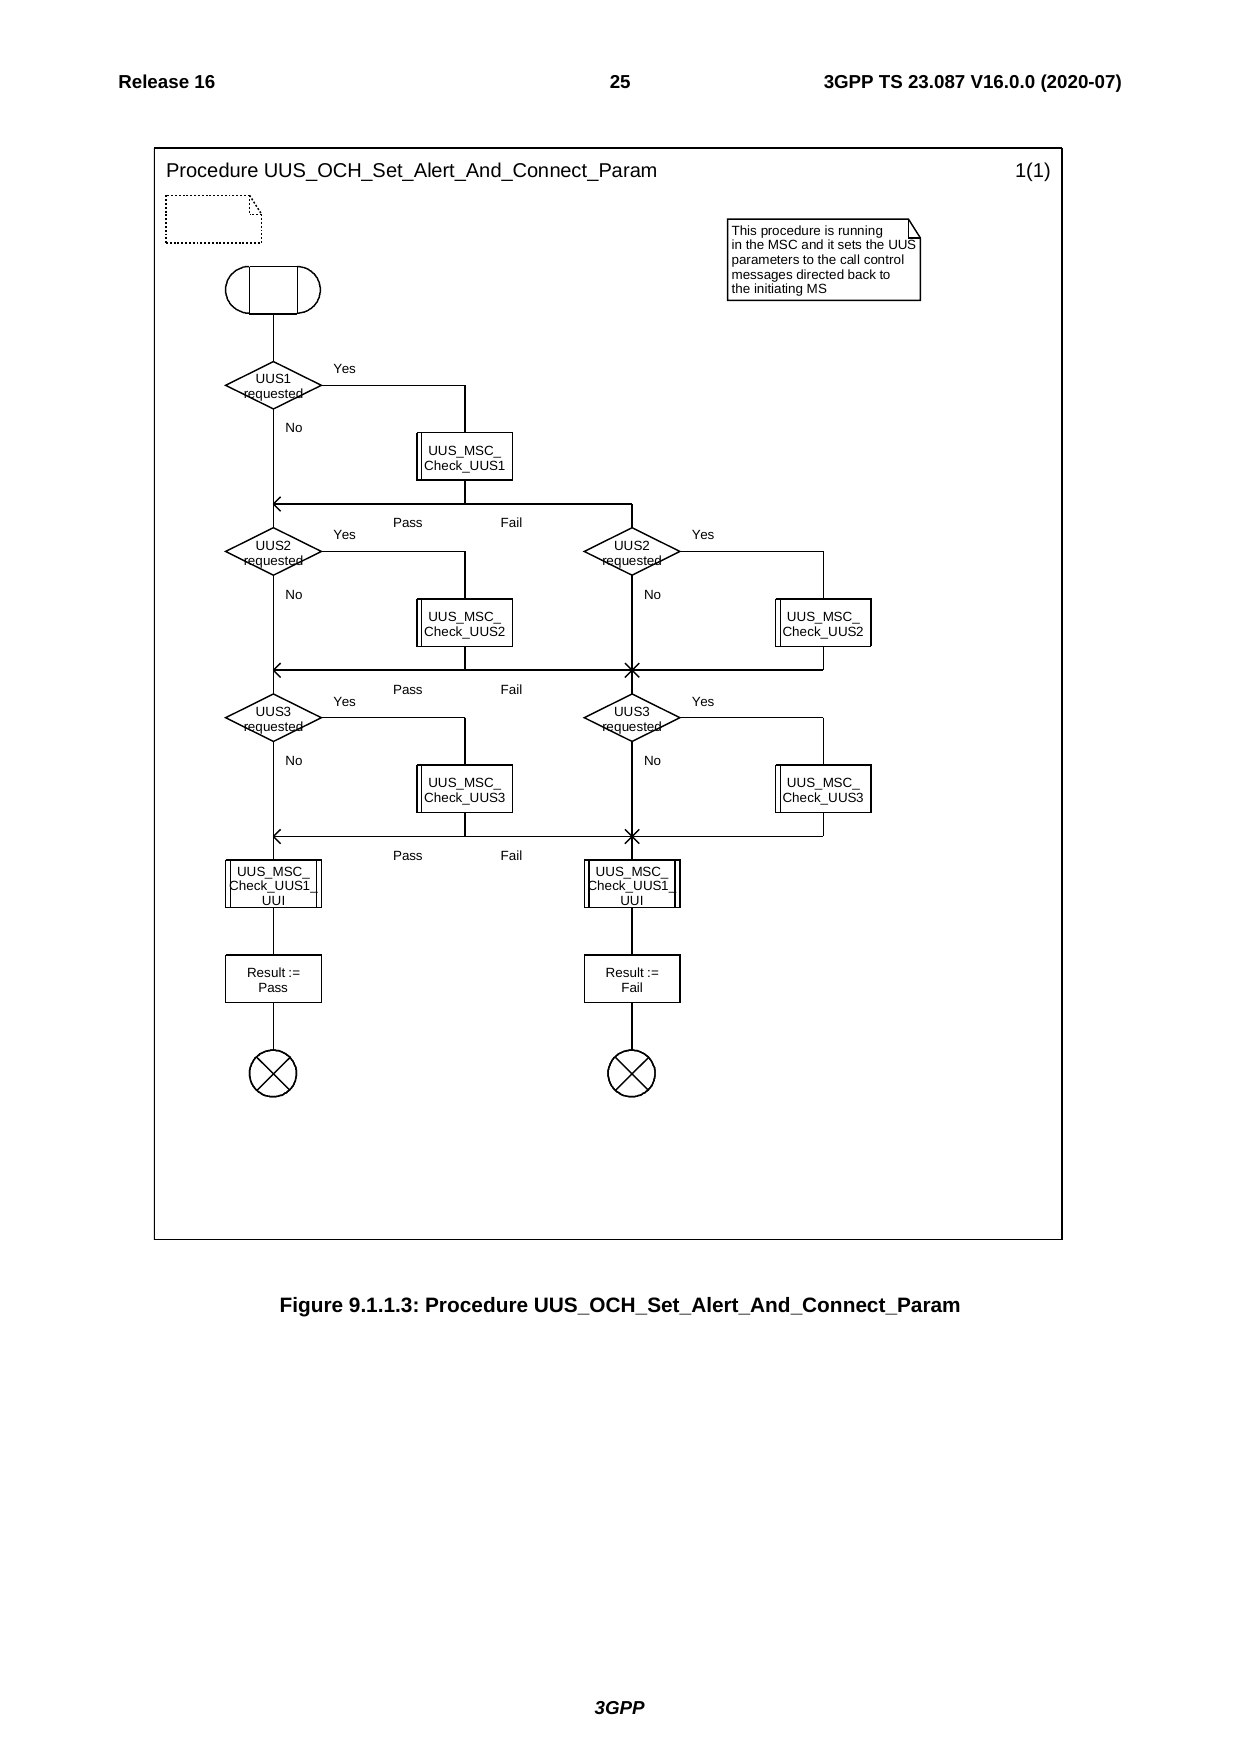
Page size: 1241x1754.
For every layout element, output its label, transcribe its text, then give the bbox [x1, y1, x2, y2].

text Figure 9.1.1.3: Procedure UUS_OCH_Set_Alert_And_Connect_Param [118, 1292, 1122, 1316]
